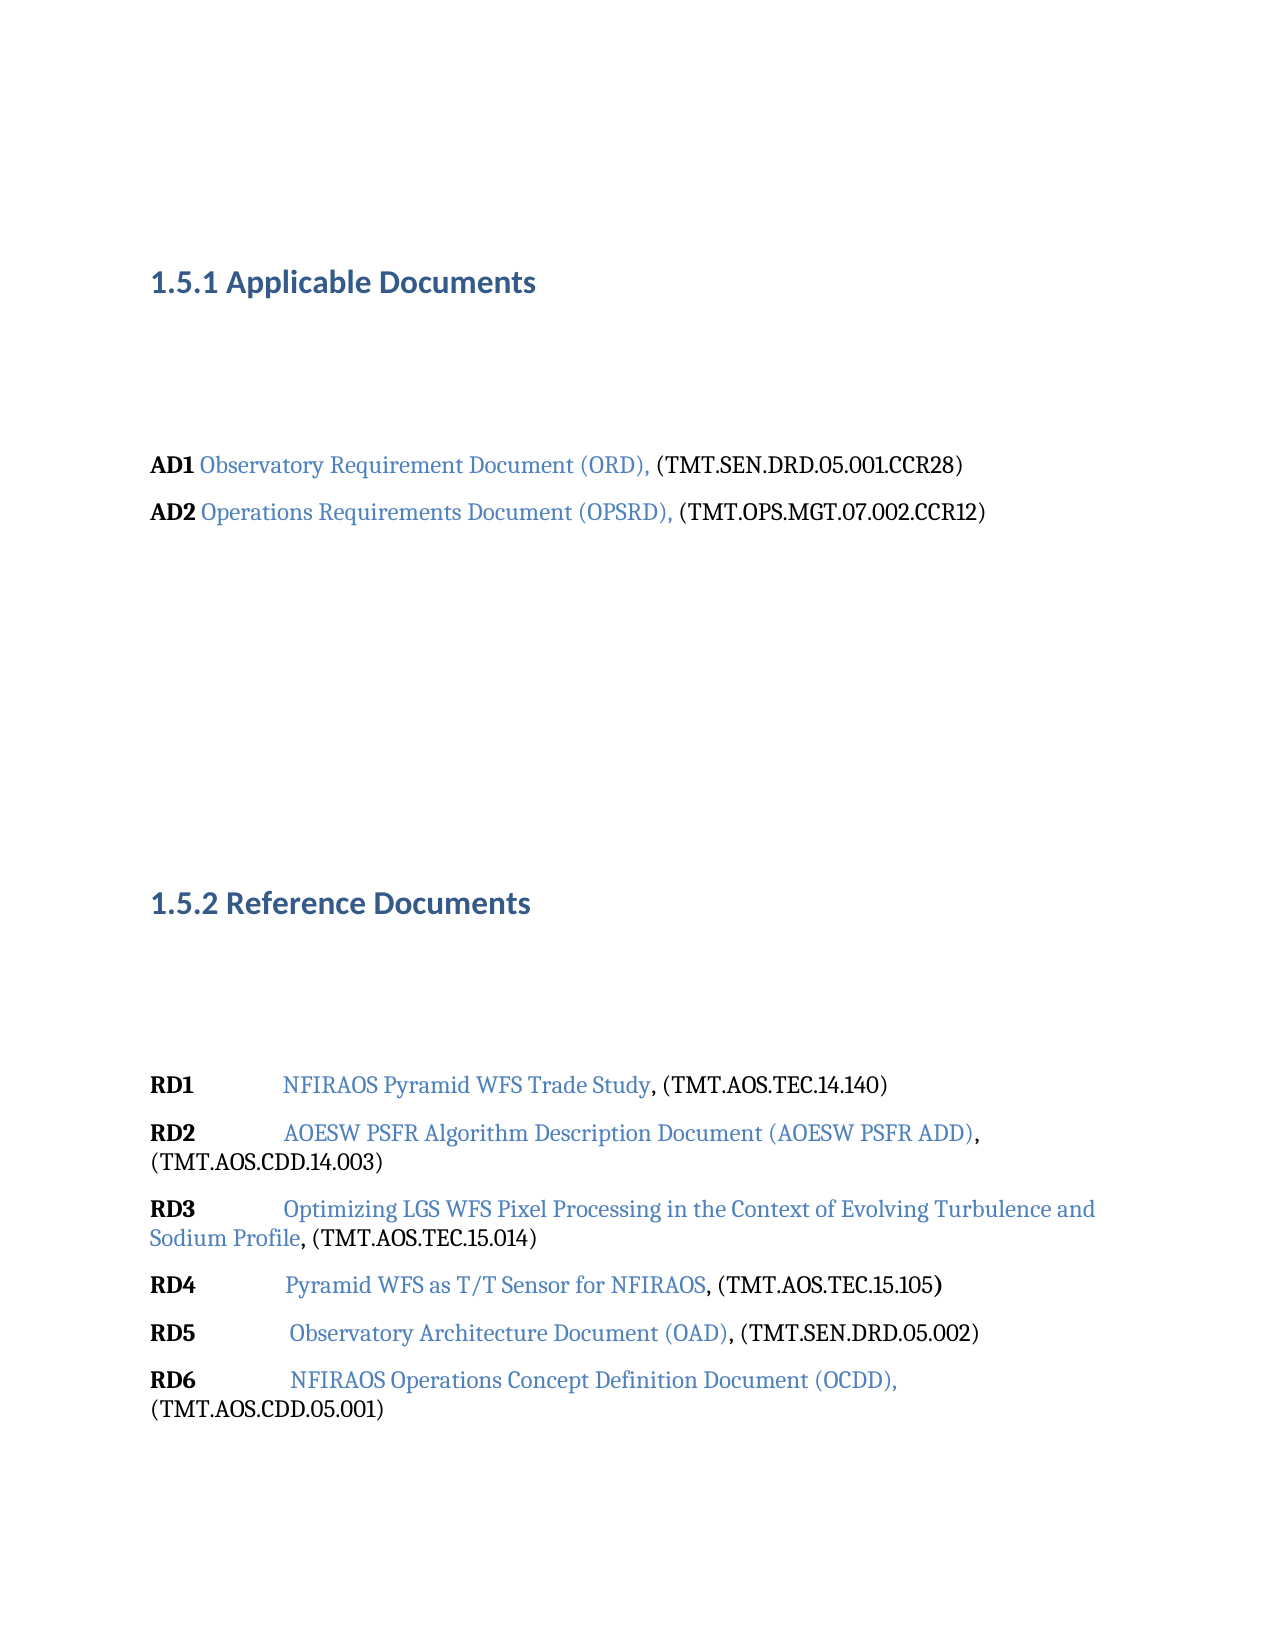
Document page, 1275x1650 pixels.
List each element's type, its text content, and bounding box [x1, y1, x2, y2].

text AD2 Operations Requirements Document (OPSRD), (TMT.OPS.MGT.07.002.CCR12) [150, 498, 1125, 527]
text RD3 Optimizing LGS WFS Pixel Processing in the Context of Evolving Turbulence and Sodium Profile, (TMT.AOS.TEC.15.014) [150, 1195, 1125, 1253]
text RD5 Observatory Architecture Document (OAD), (TMT.SEN.DRD.05.002) [150, 1319, 1125, 1348]
text RD2 AOESW PSFR Algorithm Description Document (AOESW PSFR ADD), (TMT.AOS.CDD.14.003) [150, 1119, 1125, 1176]
text RD1 NFIRAOS Pyramid WFS Trade Study, (TMT.AOS.TEC.14.140) [150, 1071, 1125, 1100]
subtitle 1.5.2 Reference Documents [150, 882, 1125, 923]
text AD1 Observatory Requirement Document (ORD), (TMT.SEN.DRD.05.001.CCR28) [150, 451, 1125, 479]
subtitle 1.5.1 Applicable Documents [150, 261, 1125, 302]
text RD6 NFIRAOS Operations Concept Definition Document (OCDD), (TMT.AOS.CDD.05.001) [150, 1366, 1125, 1424]
text RD4 Pyramid WFS as T/T Sensor for NFIRAOS, (TMT.AOS.TEC.15.105) [150, 1271, 1125, 1300]
